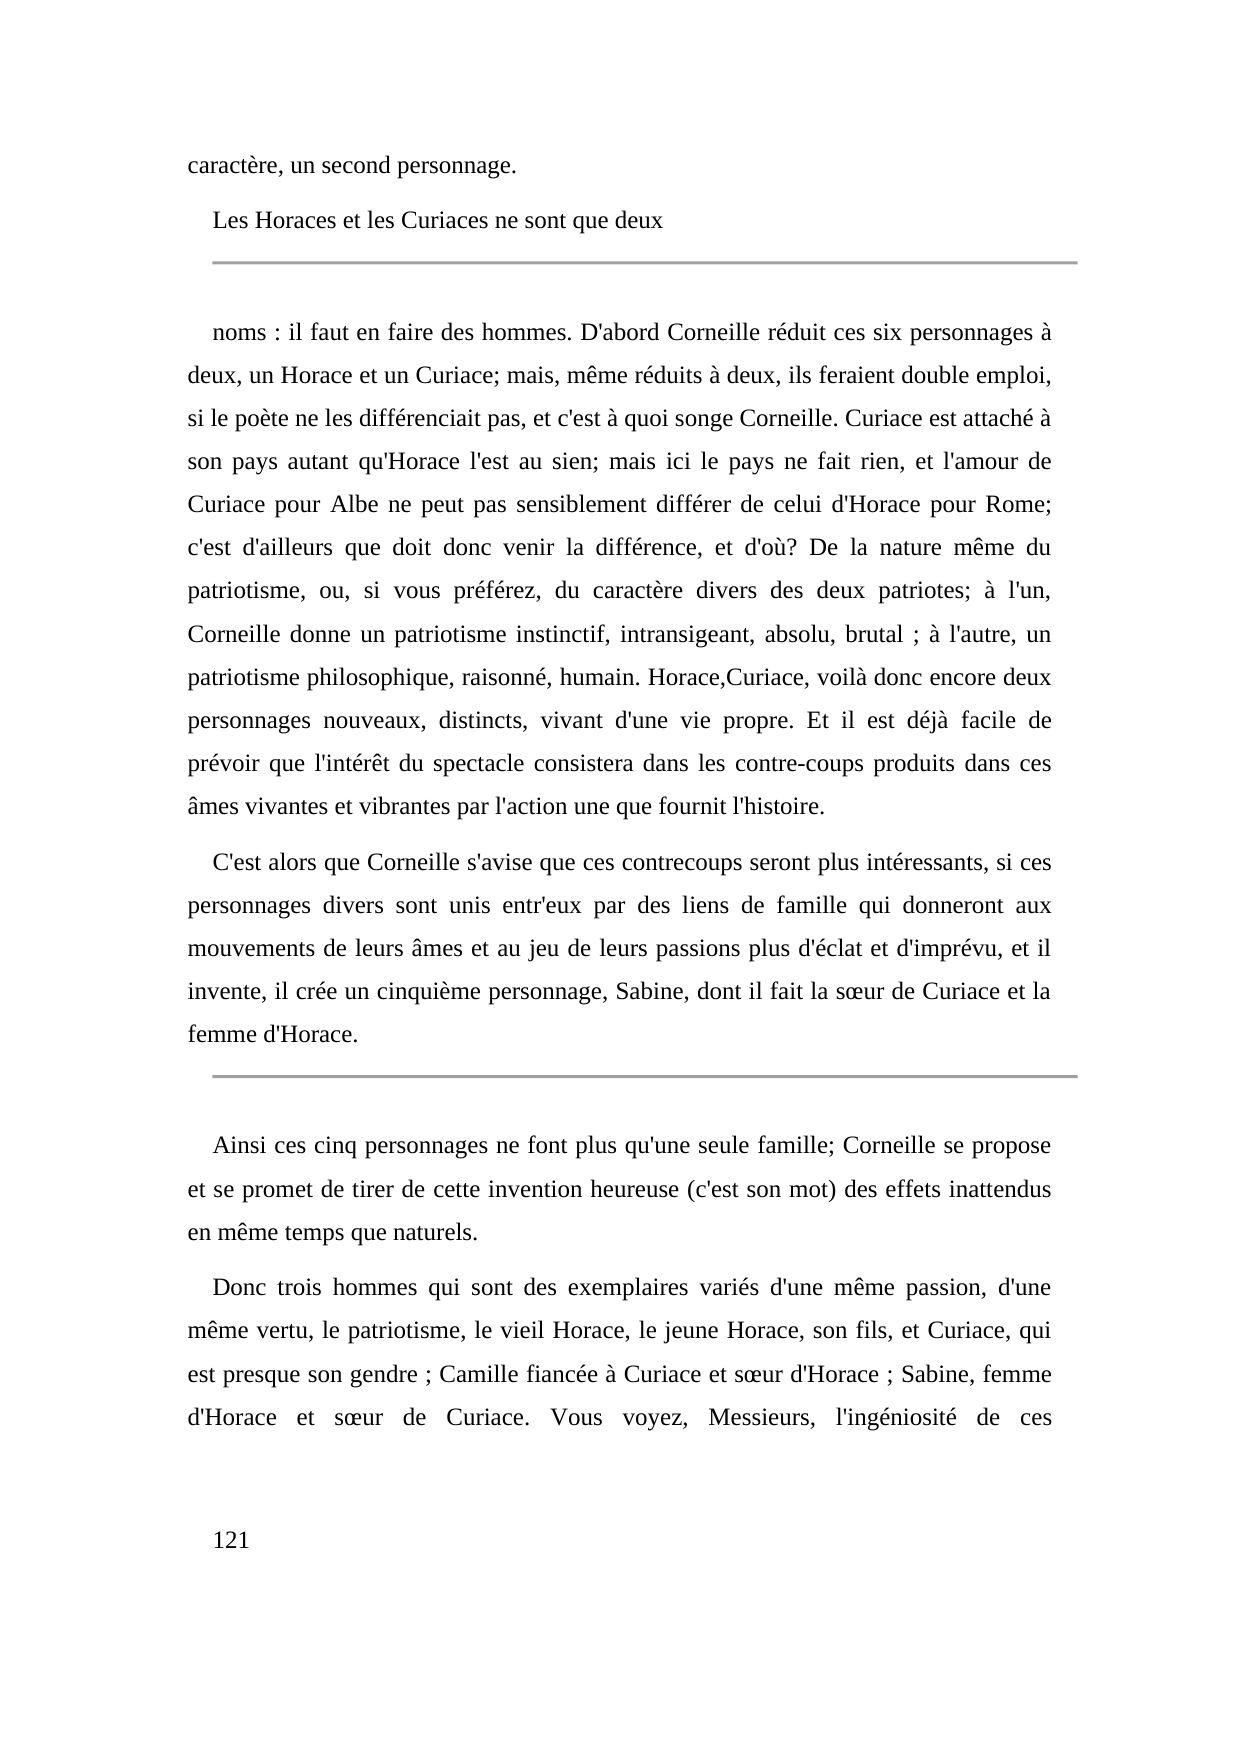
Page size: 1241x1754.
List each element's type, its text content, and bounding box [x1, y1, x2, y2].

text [187, 1272, 1053, 1431]
text Les Horaces et les Curiaces ne sont que deux [187, 206, 1053, 234]
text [187, 150, 1053, 179]
text Ainsi ces cinq personnages ne font plus qu'une seule famille; Corneille se propose et se promet de tirer de cette invention heureuse (c'est son mot) des effets inattendus en même temps que naturels. [187, 1131, 1053, 1246]
text noms : il faut en faire des hommes. D'abord Corneille réduit ces six personnages à deux, un Horace et un Curiace; mais, même réduits à deux, ils feraient double emploi, si le poète ne les différenciait pas, et c'est à quoi songe Corneille. Curiace est attaché à son pays autant qu'Horace l'est au sien; mais ici le pays ne fait rien, et l'amour de Curiace pour Albe ne peut pas sensiblement différer de celui d'Horace pour Rome; c'est d'ailleurs que doit donc venir la différence, et d'où? De la nature même du patriotisme, ou, si vous préférez, du caractère divers des deux patriotes; à l'un, Corneille donne un patriotisme instinctif, intransigeant, absolu, brutal ; à l'autre, un patriotisme philosophique, raisonné, humain. Horace,Curiace, voilà donc encore deux personnages nouveaux, distincts, vivant d'une vie propre. Et il est déjà facile de prévoir que l'intérêt du spectacle consistera dans les contre-coups produits dans ces âmes vivantes et vibrantes par l'action une que fournit l'histoire. [187, 317, 1053, 820]
text C'est alors que Corneille s'avise que ces contrecoups seront plus intéressants, si ces personnages divers sont unis entr'eux par des liens de famille qui donneront aux mouvements de leurs âmes et au jeu de leurs passions plus d'éclat et d'imprévu, et il invente, il crée un cinquième personnage, Sabine, dont il fait la sœur de Curiace et la femme d'Horace. [187, 847, 1053, 1048]
